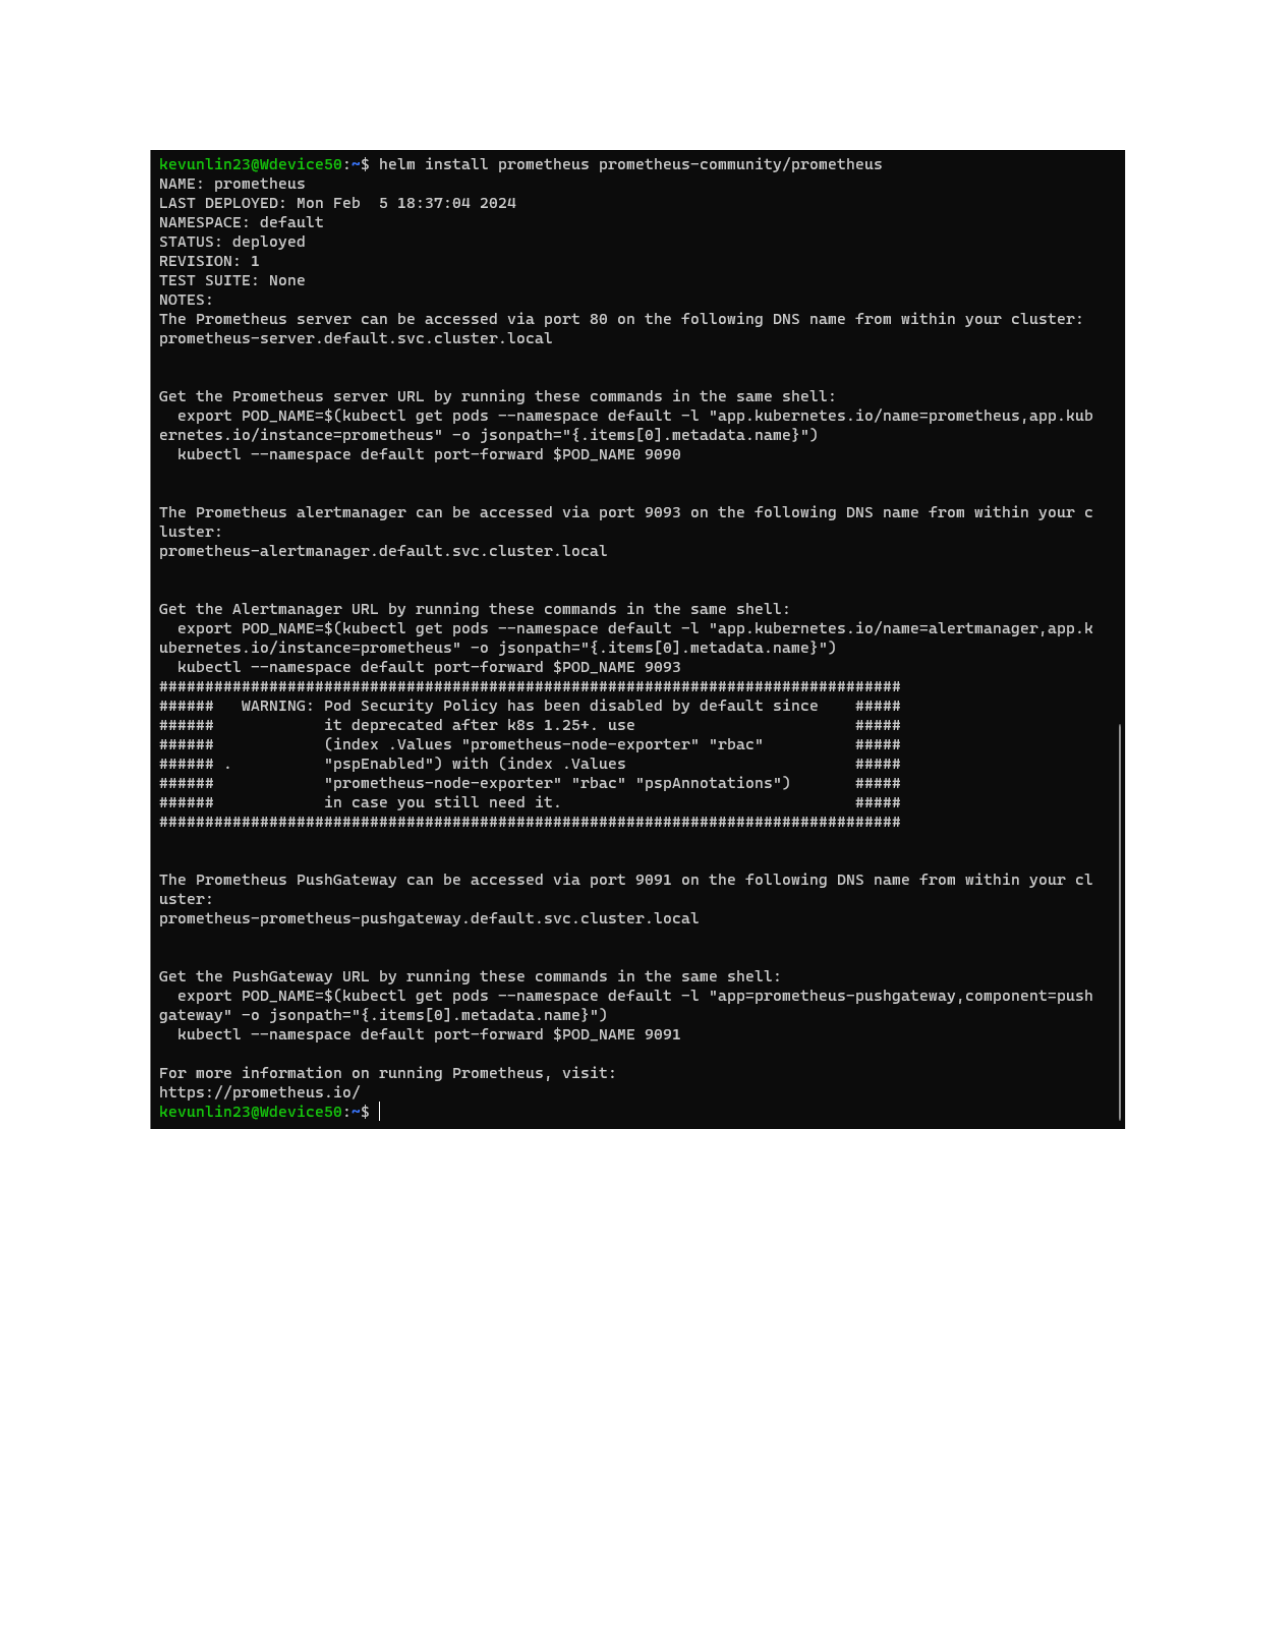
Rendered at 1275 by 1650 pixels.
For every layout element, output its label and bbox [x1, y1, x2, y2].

picture [150, 150, 1125, 1129]
